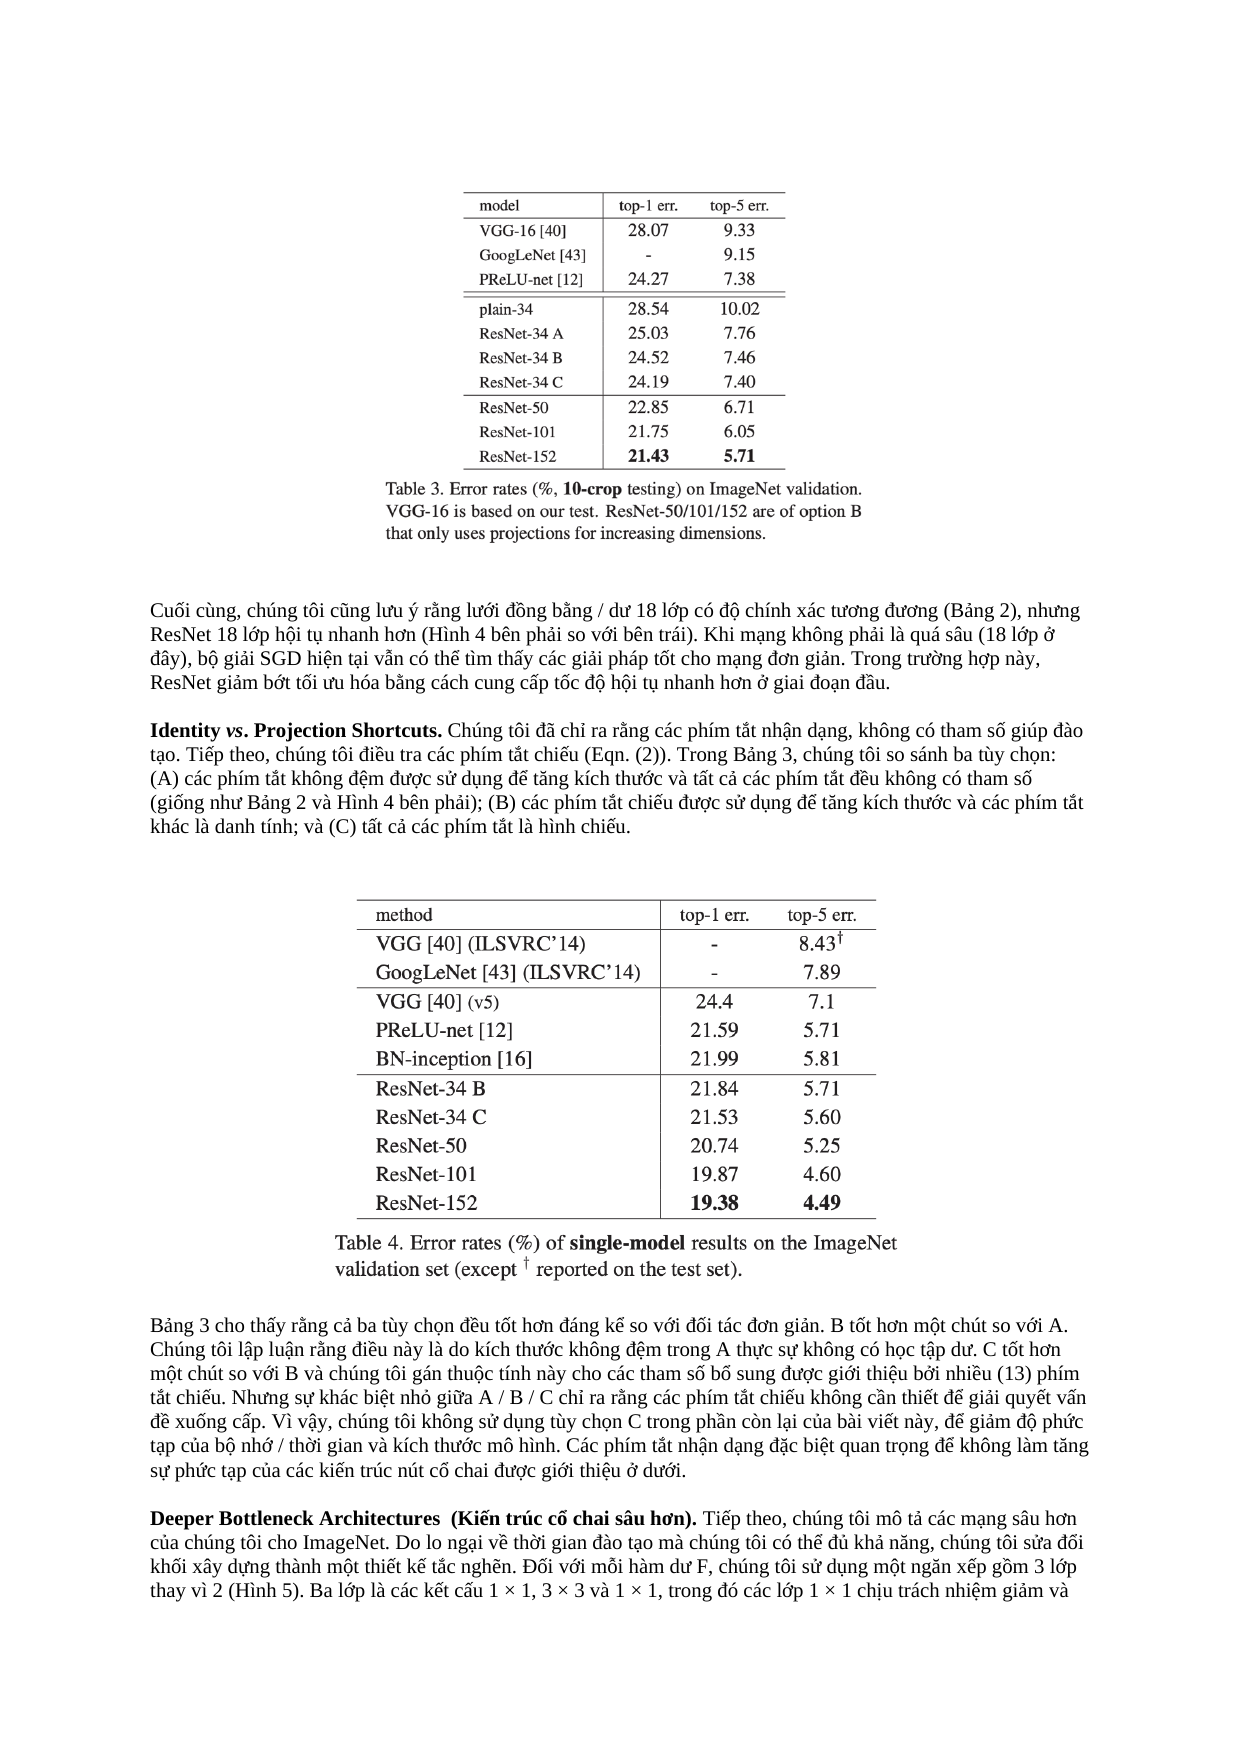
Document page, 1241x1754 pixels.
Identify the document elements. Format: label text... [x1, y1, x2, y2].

text Identity vs. Projection Shortcuts. Chúng tôi đã chỉ ra rằng các phím tắt nhận dạng, không có tham số giúp đào tạo. Tiếp theo, chúng tôi điều tra các phím tắt chiếu (Eqn. (2)). Trong Bảng 3, chúng tôi so sánh ba tùy chọn: (A) các phím tắt không đệm được sử dụng để tăng kích thước và tất cả các phím tắt đều không có tham số (giống như Bảng 2 và Hình 4 bên phải); (B) các phím tắt chiếu được sử dụng để tăng kích thước và các phím tắt khác là danh tính; và (C) tất cả các phím tắt là hình chiếu. [150, 718, 1090, 838]
text Cuối cùng, chúng tôi cũng lưu ý rằng lưới đồng bằng / dư 18 lớp có độ chính xác tương đương (Bảng 2), nhưng ResNet 18 lớp hội tụ nhanh hơn (Hình 4 bên phải so với bên trái). Khi mạng không phải là quá sâu (18 lớp ở đây), bộ giải SGD hiện tại vẫn có thể tìm thấy các giải pháp tốt cho mạng đơn giản. Trong trường hợp này, ResNet giảm bớt tối ưu hóa bằng cách cung cấp tốc độ hội tụ nhanh hơn ở giai đoạn đầu. [150, 598, 1090, 694]
picture [358, 150, 882, 550]
text Bảng 3 cho thấy rằng cả ba tùy chọn đều tốt hơn đáng kể so với đối tác đơn giản. B tốt hơn một chút so với A. Chúng tôi lập luận rằng điều này là do kích thước không đệm trong A thực sự không có học tập dư. C tốt hơn một chút so với B và chúng tôi gán thuộc tính này cho các tham số bổ sung được giới thiệu bởi nhiều (13) phím tắt chiếu. Nhưng sự khác biệt nhỏ giữa A / B / C chỉ ra rằng các phím tắt chiếu không cần thiết để giải quyết vấn đề xuống cấp. Vì vậy, chúng tôi không sử dụng tùy chọn C trong phần còn lại của bài viết này, để giảm độ phức tạp của bộ nhớ / thời gian và kích thước mô hình. Các phím tắt nhận dạng đặc biệt quan trọng để không làm tăng sự phức tạp của các kiến trúc nút cổ chai được giới thiệu ở dưới. [150, 1313, 1090, 1482]
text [150, 1506, 1090, 1602]
picture [314, 886, 926, 1289]
